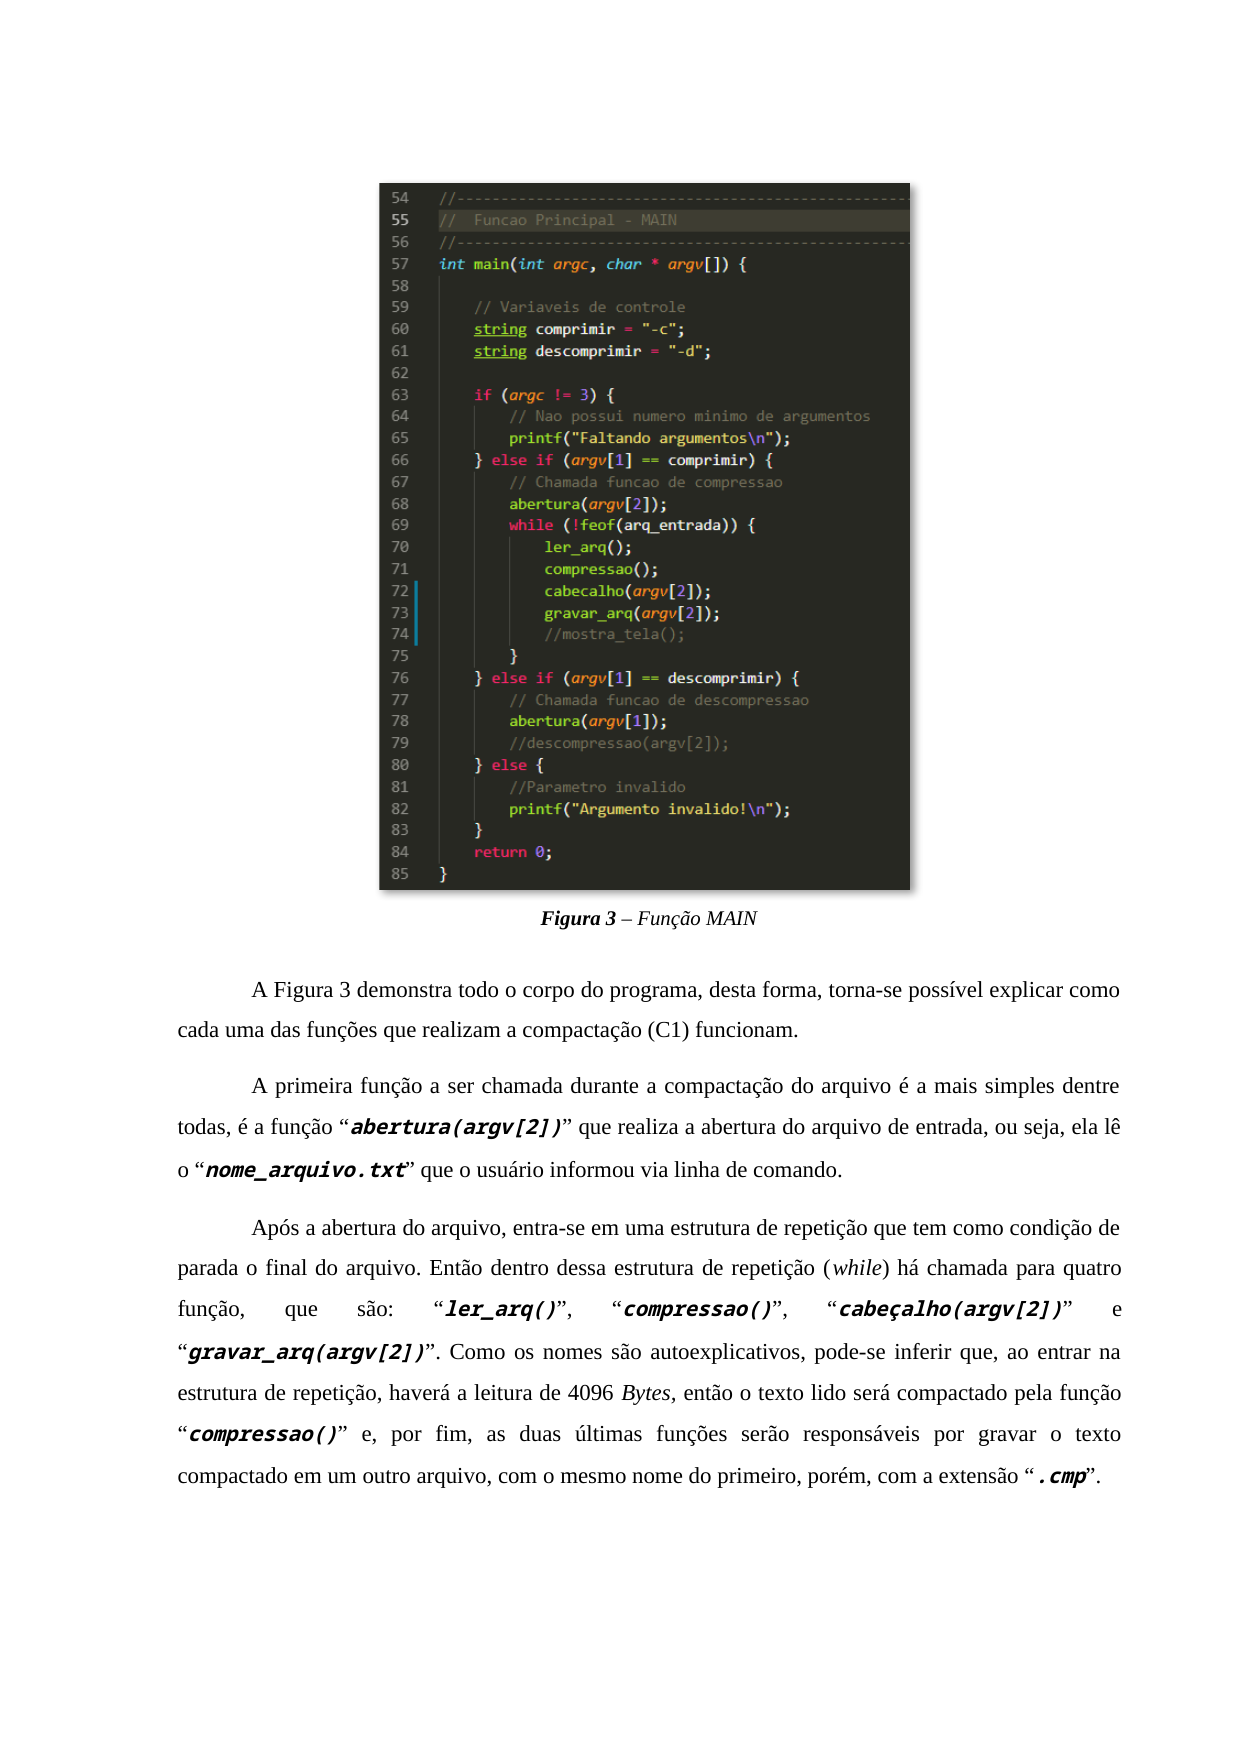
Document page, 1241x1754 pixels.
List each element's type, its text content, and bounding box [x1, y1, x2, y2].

text A primeira função a ser chamada durante a compactação do arquivo é a mais simples dentre todas, é a função “abertura(argv[2])” que realiza a abertura do arquivo de entrada, ou seja, ela lê o “nome_arquivo.txt” que o usuário informou via linha de comando. [177, 1072, 1122, 1183]
text A Figura 3 demonstra todo o corpo do programa, desta forma, torna-se possível explicar como cada uma das funções que realizam a compactação (C1) funcionam. [177, 976, 1122, 1042]
text Figura 3 – Função MAIN [177, 905, 1122, 929]
text Após a abertura do arquivo, entra-se em uma estrutura de repetição que tem como condição de parada o final do arquivo. Então dentro dessa estrutura de repetição (while) há chamada para quatro função, que são: “ler_arq()”, “compressao()”, “cabeçalho(argv[2])” e “gravar_arq(argv[2])”. Como os nomes são autoexplicativos, pode-se inferir que, ao entrar na estrutura de repetição, haverá a leitura de 4096 Bytes, então o texto lido será compactado pela função “compressao()” e, por fim, as duas últimas funções serão responsáveis por gravar o texto compactado em um outro arquivo, com o mesmo nome do primeiro, porém, com a extensão “.cmp”. [177, 1214, 1122, 1490]
picture [379, 183, 910, 890]
